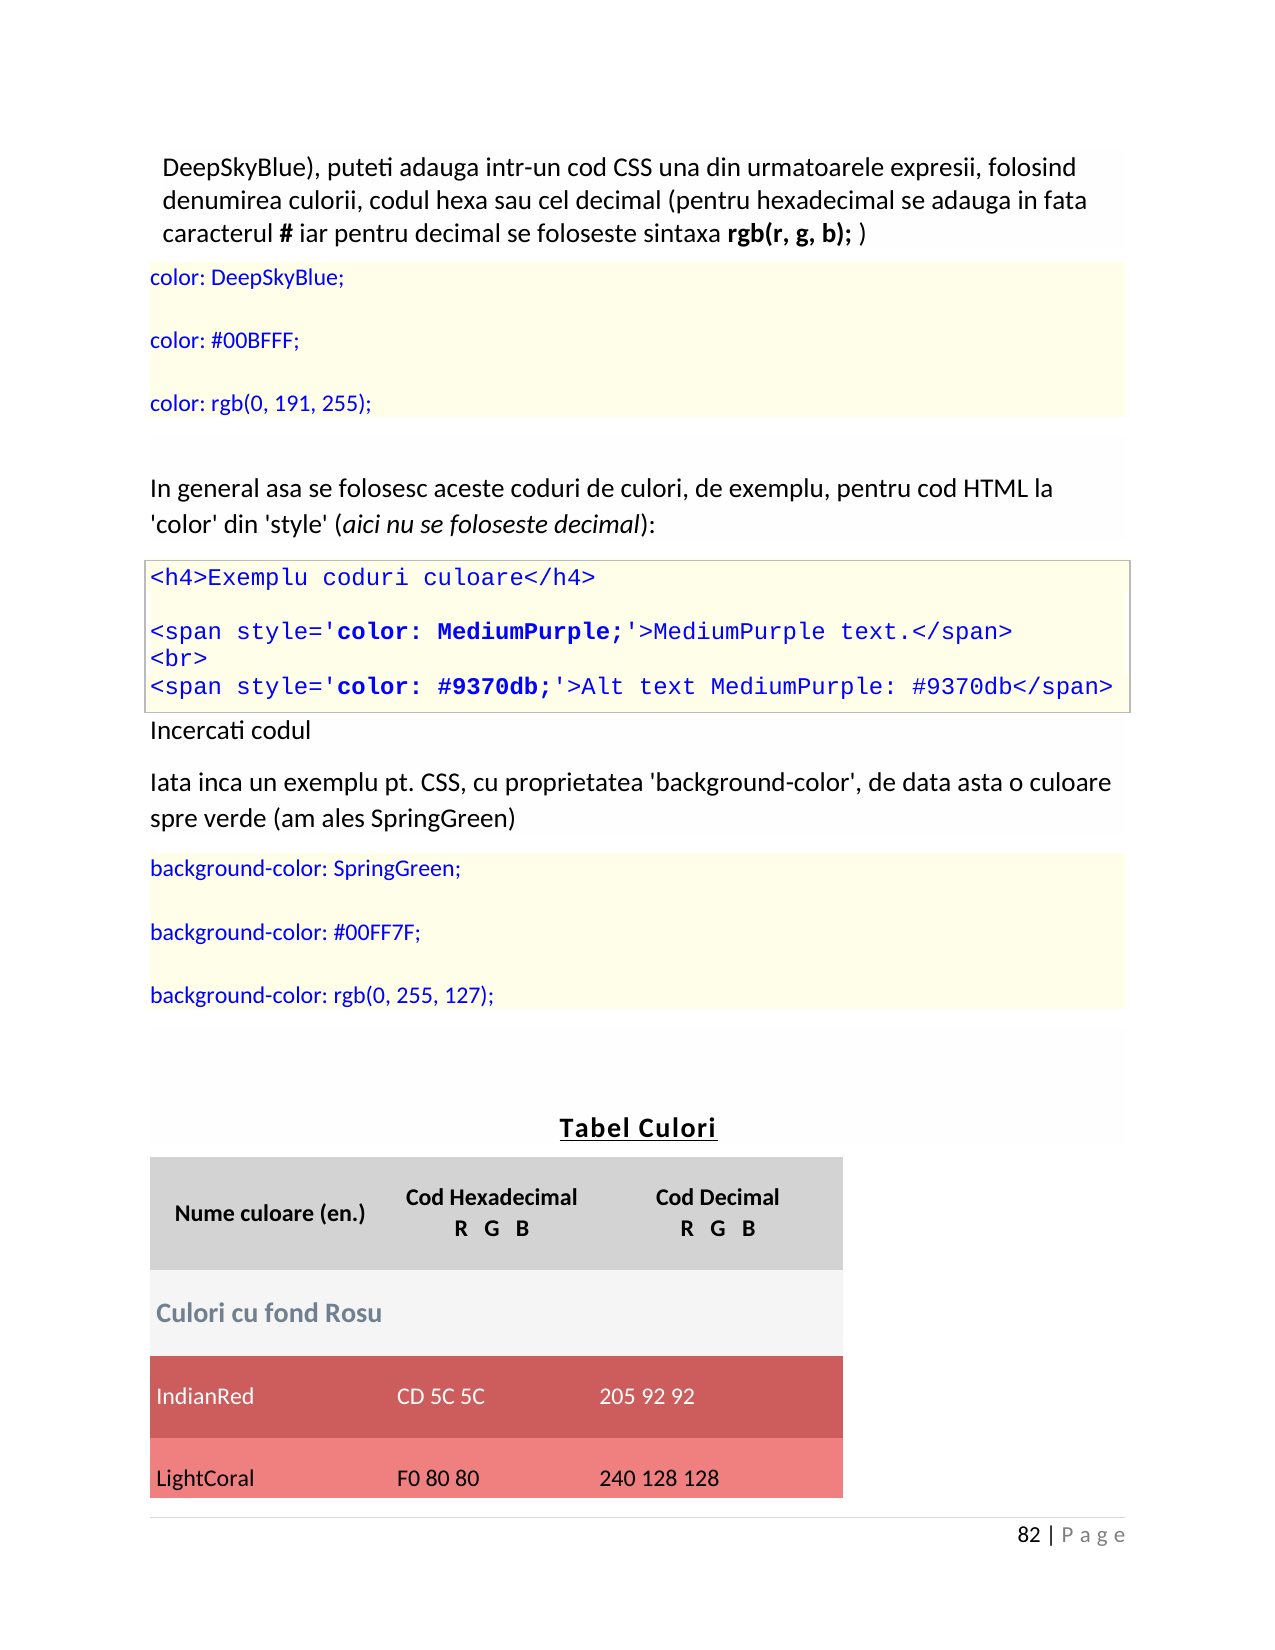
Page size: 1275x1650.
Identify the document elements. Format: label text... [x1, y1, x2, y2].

table_header Nume culoare (en.) [150, 1157, 391, 1270]
text color: DeepSkyBlue; color: #00BFFF; color: rgb(0, 191, 255); [150, 262, 1125, 417]
table_cell CD 5C 5C [391, 1356, 593, 1438]
subtitle Tabel Culori [150, 1110, 1125, 1144]
table_header Cod Decimal R G B [593, 1157, 843, 1270]
table_cell F0 80 80 [391, 1438, 593, 1498]
text Incercati codul [150, 713, 1125, 746]
text <span style='color: #9370db;'>Alt text MediumPurple: #9370db</span> [146, 668, 1129, 712]
table_cell Culori cu fond Rosu [150, 1270, 843, 1356]
table_cell IndianRed [150, 1356, 391, 1438]
table_cell LightCoral [150, 1438, 391, 1498]
table_cell 205 92 92 [593, 1356, 843, 1438]
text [162, 150, 1125, 249]
text In general asa se folosesc aceste coduri de culori, de exemplu, pentru cod HTML la 'color' din 'style' (aici nu se foloseste decimal): [150, 436, 1125, 540]
table_cell 240 128 128 [593, 1438, 843, 1498]
table_header Cod Hexadecimal R G B [391, 1157, 593, 1270]
text background-color: SpringGreen; background-color: #00FF7F; background-color: rgb(0, 255, 127); [150, 853, 1125, 1009]
text Iata inca un exemplu pt. CSS, cu proprietatea 'background-color', de data asta o culoare spre verde (am ales SpringGreen) [150, 766, 1125, 834]
text <h4>Exemplu coduri culoare</h4> [146, 561, 1129, 592]
text <span style='color: MediumPurple;'>MediumPurple text.</span> [150, 620, 1125, 647]
text <br> [150, 647, 1125, 668]
